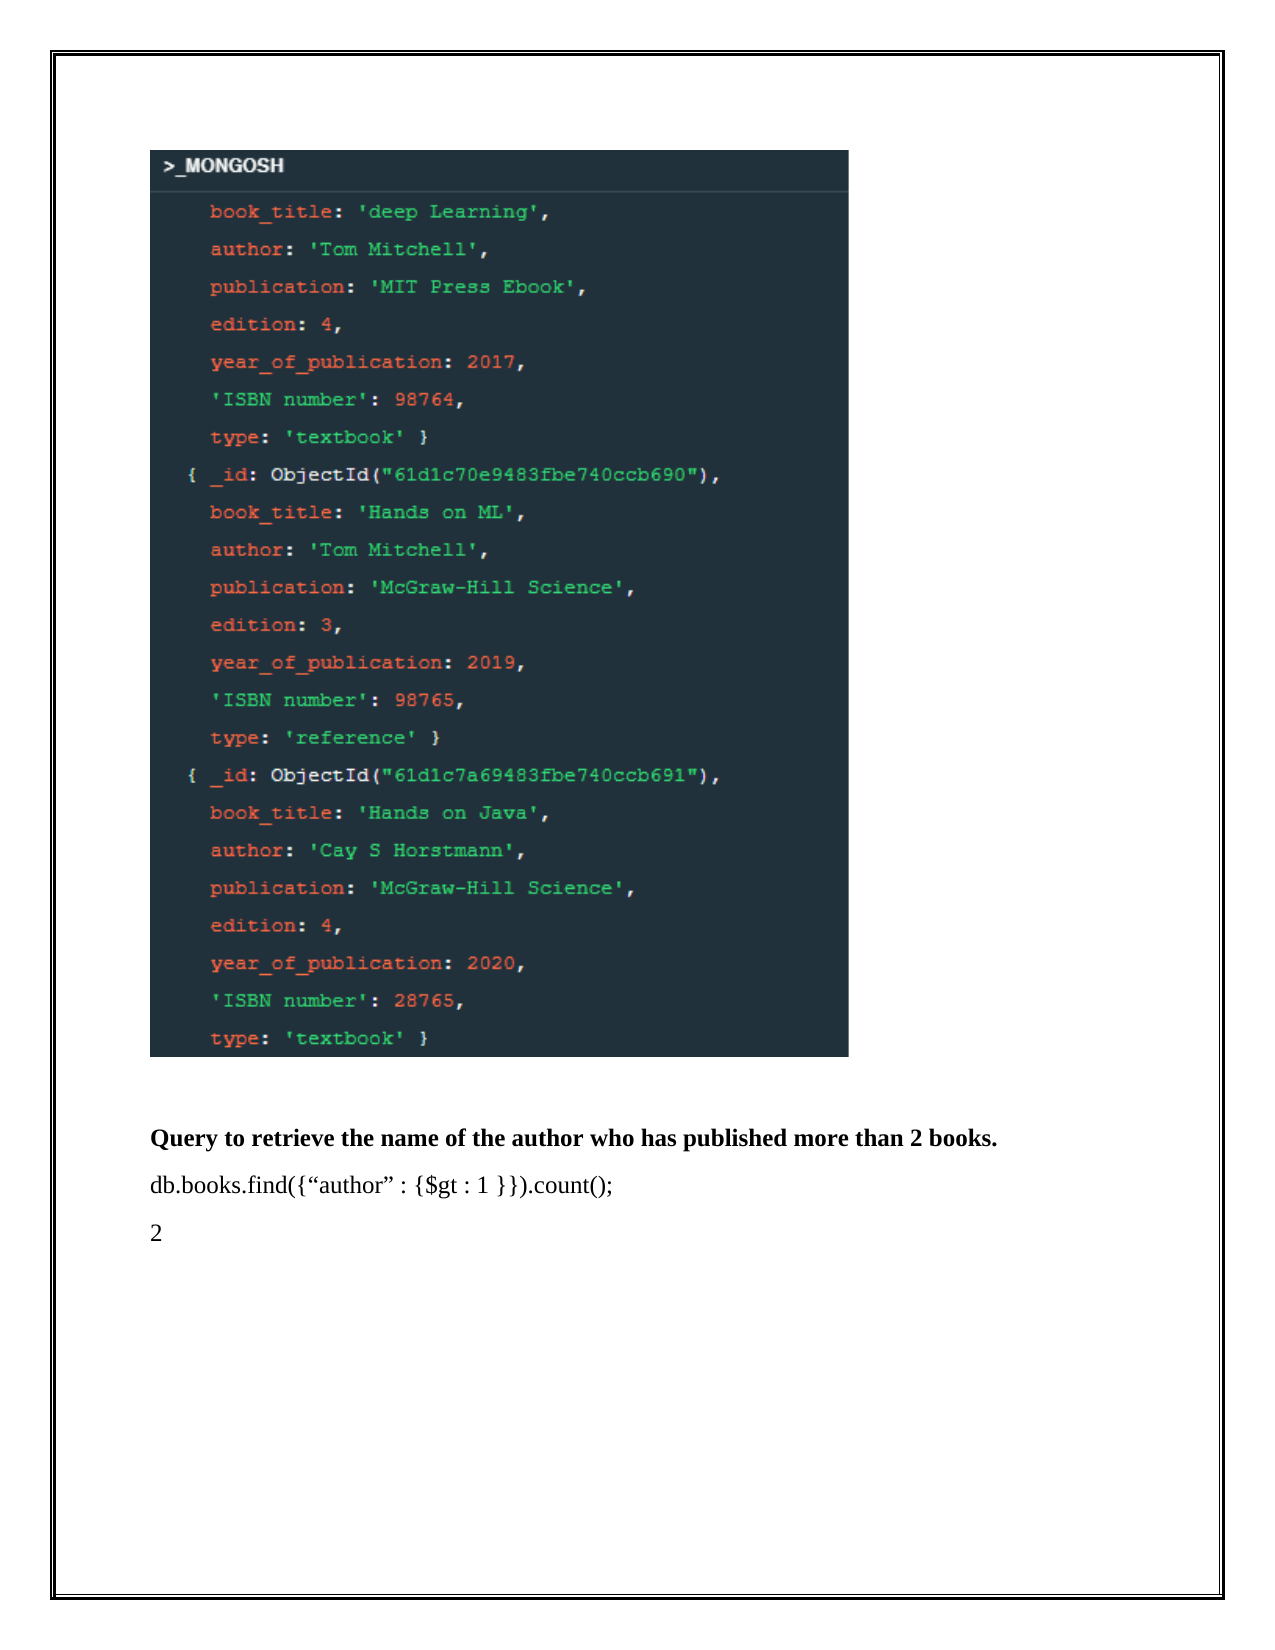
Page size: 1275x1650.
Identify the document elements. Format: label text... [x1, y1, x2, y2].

picture [150, 150, 849, 1057]
text db.books.find({“author” : {$gt : 1 }}).count(); [150, 1171, 1125, 1199]
text Query to retrieve the name of the author who has published more than 2 books. [150, 1123, 1125, 1152]
text 2 [150, 1218, 1125, 1247]
